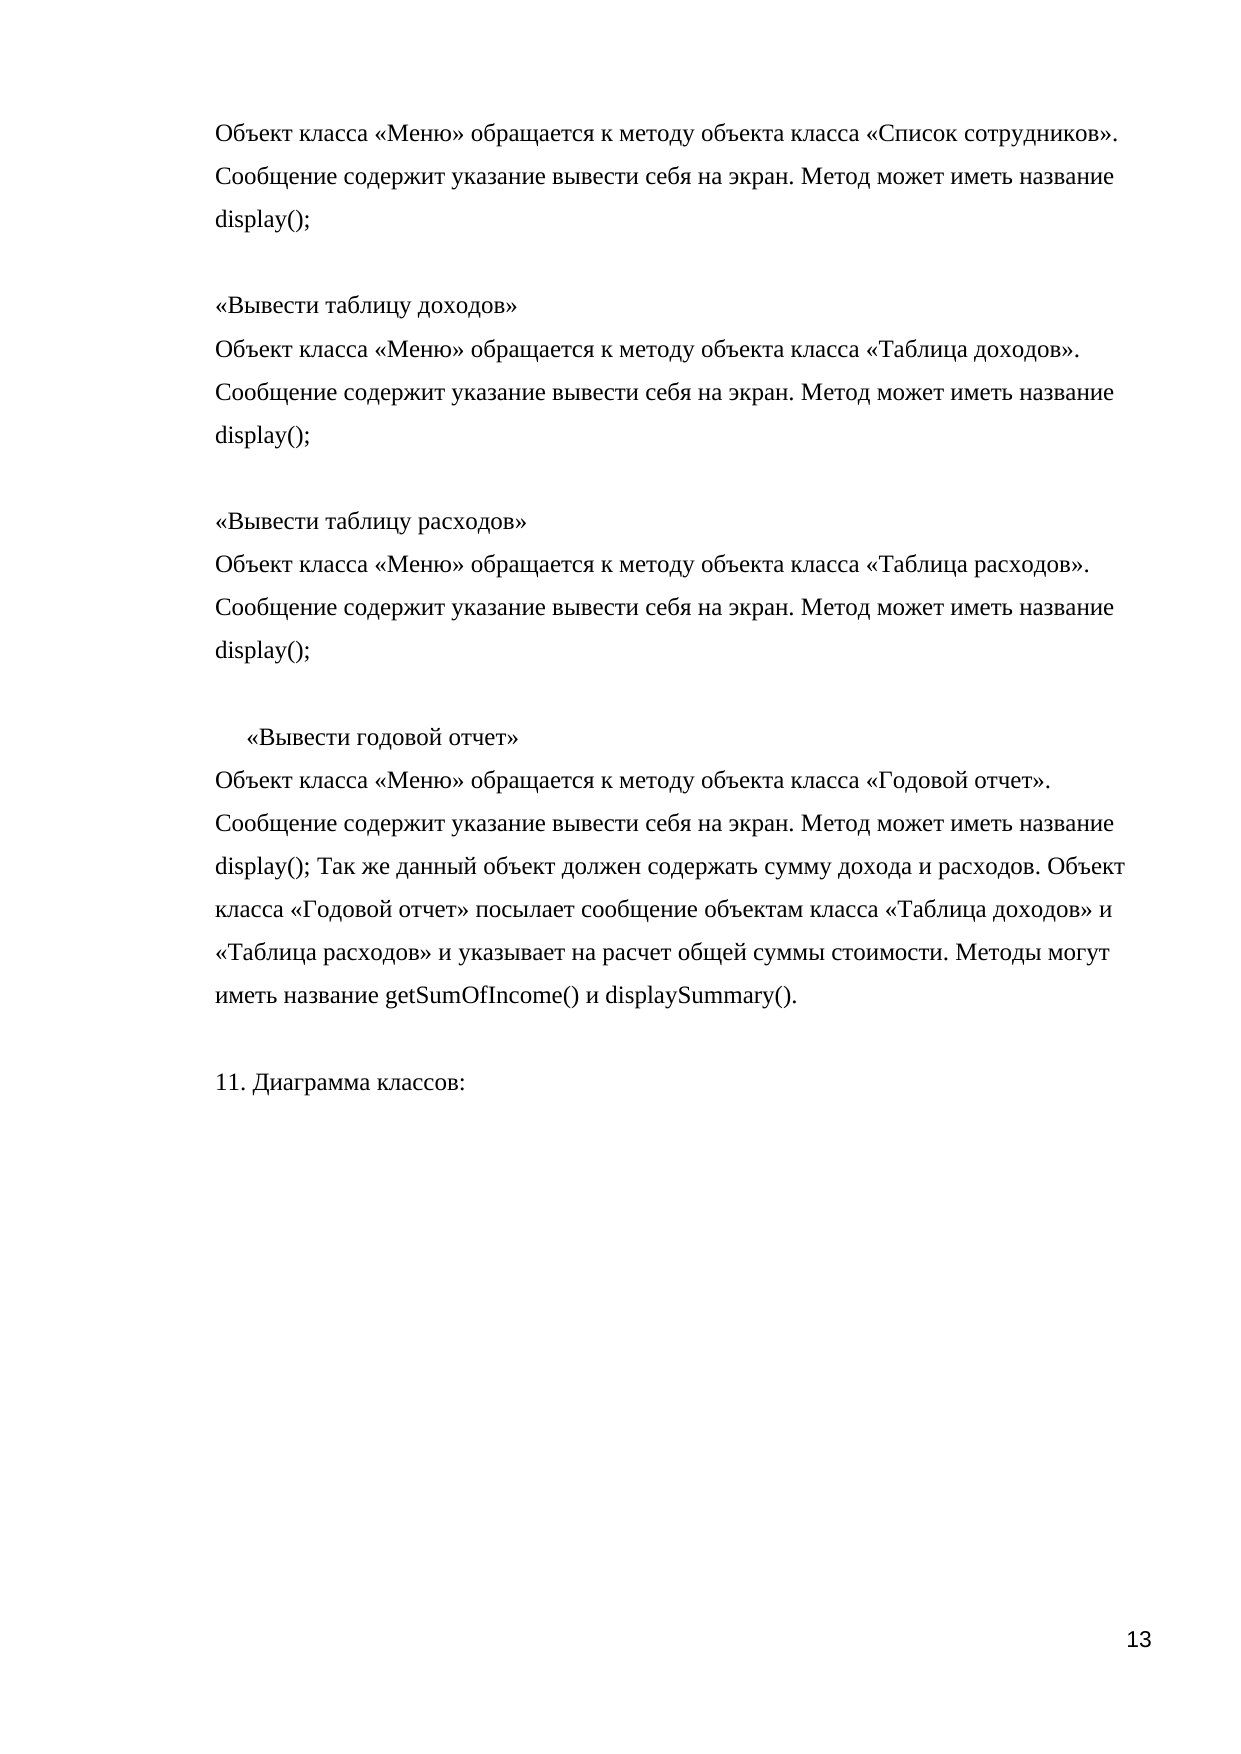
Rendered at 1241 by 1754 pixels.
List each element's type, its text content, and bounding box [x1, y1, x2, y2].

text Объект класса «Меню» обращается к методу объекта класса «Таблица доходов». Сообщение содержит указание вывести себя на экран. Метод может иметь название display(); [215, 334, 1152, 449]
text «Вывести годовой отчет» [215, 722, 1152, 751]
text «Вывести таблицу доходов» [215, 291, 1152, 319]
text Объект класса «Меню» обращается к методу объекта класса «Годовой отчет». Сообщение содержит указание вывести себя на экран. Метод может иметь название display(); Так же данный объект должен содержать сумму дохода и расходов. Объект класса «Годовой отчет» посылает сообщение объектам класса «Таблица доходов» и «Таблица расходов» и указывает на расчет общей суммы стоимости. Методы могут иметь название getSumOfIncome() и displaySummary(). [215, 765, 1152, 1009]
list Диаграмма классов: [215, 1067, 1152, 1096]
text Объект класса «Меню» обращается к методу объекта класса «Таблица расходов». Сообщение содержит указание вывести себя на экран. Метод может иметь название display(); [215, 549, 1152, 664]
text Объект класса «Меню» обращается к методу объекта класса «Список сотрудников». Сообщение содержит указание вывести себя на экран. Метод может иметь название display(); [215, 118, 1152, 233]
text «Вывести таблицу расходов» [215, 506, 1152, 535]
